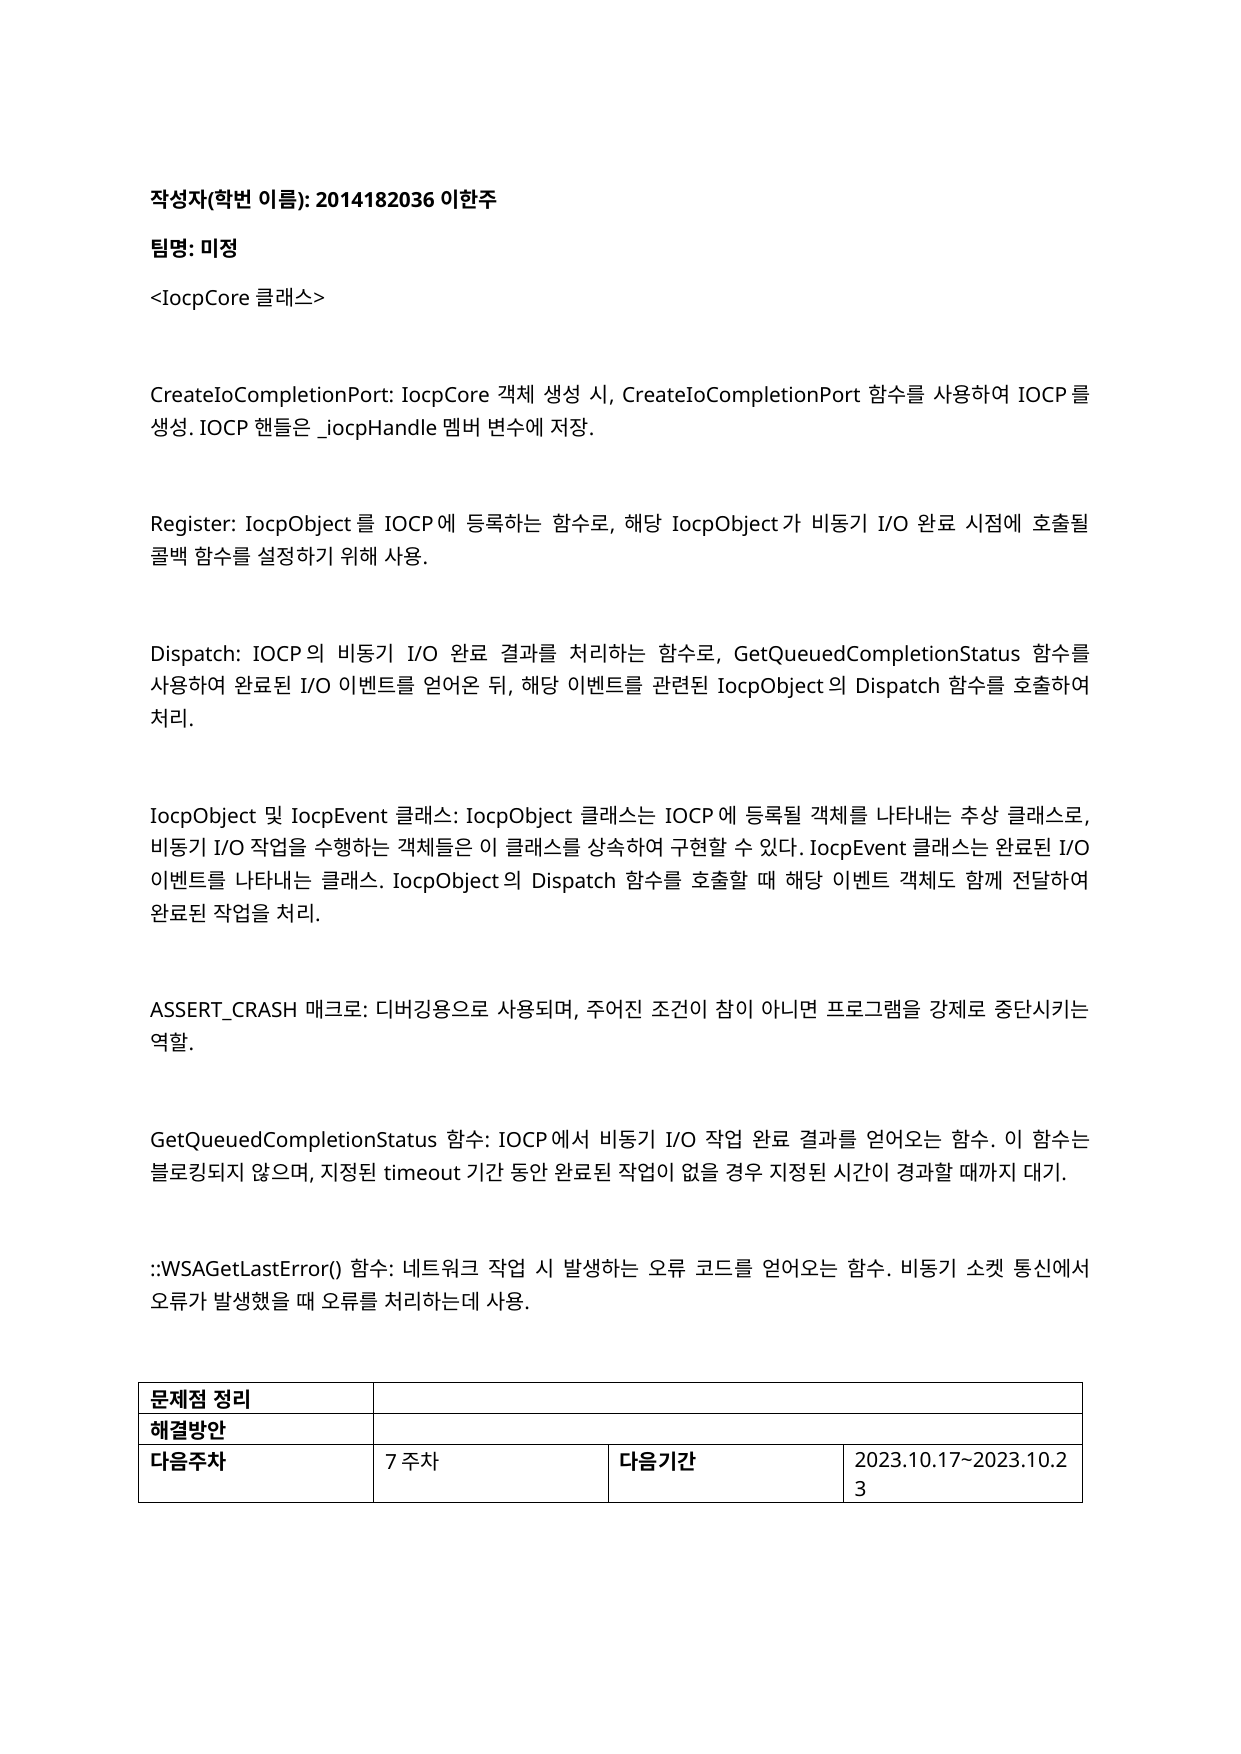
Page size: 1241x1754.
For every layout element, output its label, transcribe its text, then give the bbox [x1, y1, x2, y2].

text ASSERT_CRASH 매크로: 디버깅용으로 사용되며, 주어진 조건이 참이 아니면 프로그램을 강제로 중단시키는 역할. [150, 994, 1090, 1057]
table_cell 다음기간 [609, 1445, 843, 1502]
table_cell [374, 1414, 1082, 1444]
table_cell 다음주차 [139, 1445, 373, 1502]
text Register: IocpObject를 IOCP에 등록하는 함수로, 해당 IocpObject가 비동기 I/O 완료 시점에 호출될 콜백 함수를 설정하기 위해 사용. [150, 507, 1090, 571]
text <IocpCore 클래스> [150, 281, 1090, 312]
text GetQueuedCompletionStatus 함수: IOCP에서 비동기 I/O 작업 완료 결과를 얻어오는 함수. 이 함수는 블로킹되지 않으며, 지정된 timeout 기간 동안 완료된 작업이 없을 경우 지정된 시간이 경과할 때까지 대기. [150, 1123, 1090, 1186]
table_cell 해결방안 [139, 1414, 373, 1444]
table_header [374, 1383, 1082, 1413]
table_header 문제점 정리 [139, 1383, 373, 1413]
table_cell 7주차 [374, 1445, 608, 1502]
text ::WSAGetLastError() 함수: 네트워크 작업 시 발생하는 오류 코드를 얻어오는 함수. 비동기 소켓 통신에서 오류가 발생했을 때 오류를 처리하는데 사용. [150, 1252, 1090, 1316]
text Dispatch: IOCP의 비동기 I/O 완료 결과를 처리하는 함수로, GetQueuedCompletionStatus 함수를 사용하여 완료된 I/O 이벤트를 얻어온 뒤, 해당 이벤트를 관련된 IocpObject의 Dispatch 함수를 호출하여 처리. [150, 637, 1090, 733]
text CreateIoCompletionPort: IocpCore 객체 생성 시, CreateIoCompletionPort 함수를 사용하여 IOCP를 생성. IOCP 핸들은 _iocpHandle 멤버 변수에 저장. [150, 378, 1090, 441]
table_cell 2023.10.17~2023.10.23 [844, 1445, 1082, 1502]
text IocpObject 및 IocpEvent 클래스: IocpObject 클래스는 IOCP에 등록될 객체를 나타내는 추상 클래스로, 비동기 I/O 작업을 수행하는 객체들은 이 클래스를 상속하여 구현할 수 있다. IocpEvent 클래스는 완료된 I/O 이벤트를 나타내는 클래스. IocpObject의 Dispatch 함수를 호출할 때 해당 이벤트 객체도 함께 전달하여 완료된 작업을 처리. [150, 799, 1090, 927]
